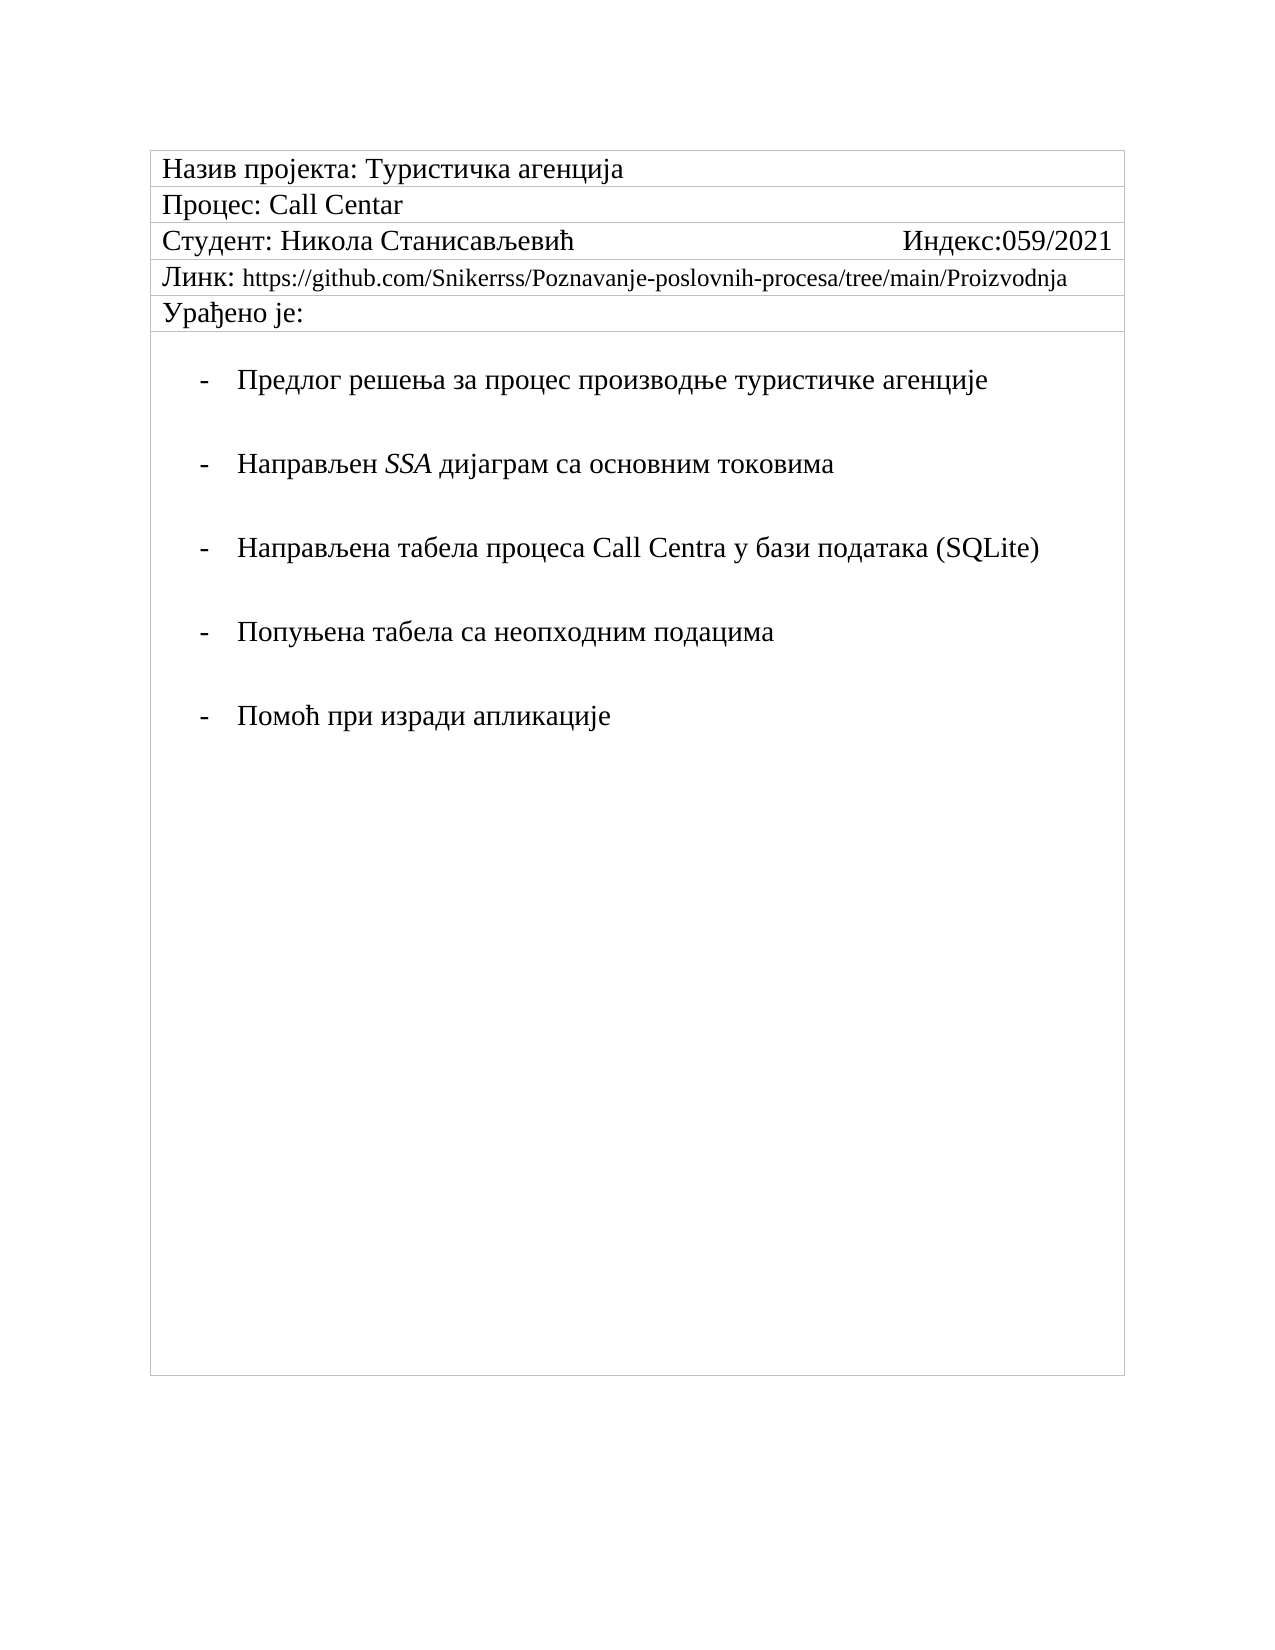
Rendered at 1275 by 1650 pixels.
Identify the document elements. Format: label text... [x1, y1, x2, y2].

table_cell Процес: Call Centar [151, 187, 1124, 222]
table_cell Урађено је: [151, 296, 1124, 331]
table_header Назив пројекта: Туристичка агенција [151, 151, 1124, 186]
table_cell Линк: https://github.com/Snikerrss/Poznavanje-poslovnih-procesa/tree/main/Proizvodnja [151, 260, 1124, 294]
table_cell Предлог решења за процес производње туристичке агенције Направљен SSA дијаграм са основним токовима Направљена табела процеса Call Centra у бази података (SQLite) Попуњена табела са неопходним подацима Помоћ при изради апликације [151, 332, 1124, 1375]
table_cell Студент: Никола Станисављевић Индекс:059/2021 [151, 223, 1124, 258]
